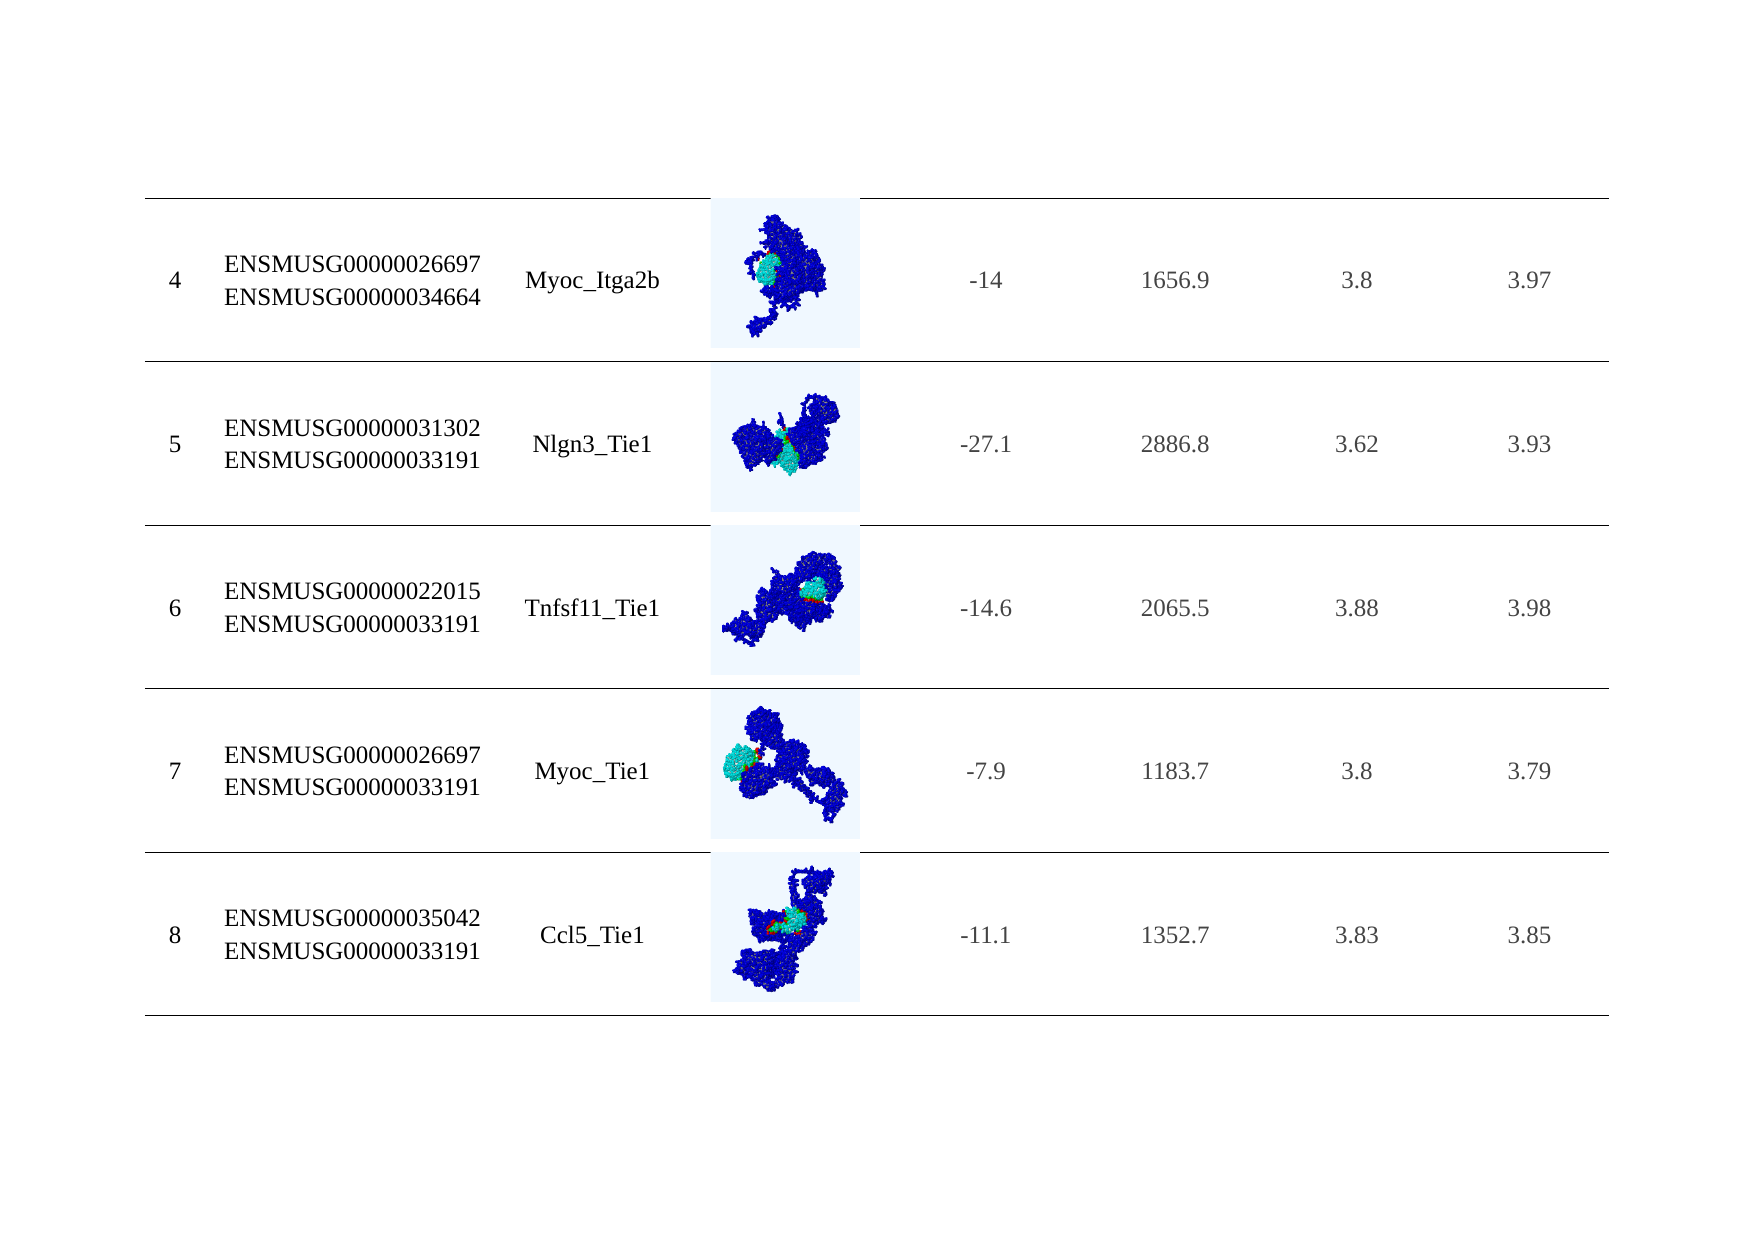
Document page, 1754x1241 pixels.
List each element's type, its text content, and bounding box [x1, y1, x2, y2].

table_cell 3.97 [1449, 199, 1609, 361]
table_cell 3.88 [1264, 526, 1449, 688]
table_cell -11.1 [885, 853, 1086, 1015]
table_cell 2065.5 [1086, 526, 1264, 688]
table_cell ENSMUSG00000031302 ENSMUSG00000033191 [205, 362, 500, 525]
table_cell 4 [145, 199, 205, 361]
table_cell -14 [885, 199, 1086, 361]
table_cell 8 [145, 853, 205, 1015]
table_cell 5 [145, 362, 205, 525]
table_cell Myoc_Tie1 [500, 689, 685, 852]
table_cell 1656.9 [1086, 199, 1264, 361]
table_cell [685, 199, 885, 361]
table_cell 3.8 [1264, 199, 1449, 361]
picture [710, 525, 860, 675]
picture [710, 362, 860, 512]
picture [710, 689, 860, 839]
table_cell 3.83 [1264, 853, 1449, 1015]
table_cell Myoc_Itga2b [500, 199, 685, 361]
table_cell 3.98 [1449, 526, 1609, 688]
table_cell -14.6 [885, 526, 1086, 688]
table_cell ENSMUSG00000026697 ENSMUSG00000033191 [205, 689, 500, 852]
table_cell 3.62 [1264, 362, 1449, 525]
table_cell ENSMUSG00000026697 ENSMUSG00000034664 [205, 199, 500, 361]
table_cell 7 [145, 689, 205, 852]
table_cell -7.9 [885, 689, 1086, 852]
table_cell Nlgn3_Tie1 [500, 362, 685, 525]
table_cell Ccl5_Tie1 [500, 853, 685, 1015]
table_cell [685, 526, 885, 688]
table_cell Tnfsf11_Tie1 [500, 526, 685, 688]
table_cell 6 [145, 526, 205, 688]
table_cell 3.8 [1264, 689, 1449, 852]
table_cell [685, 362, 885, 525]
table_cell -27.1 [885, 362, 1086, 525]
table_cell ENSMUSG00000022015 ENSMUSG00000033191 [205, 526, 500, 688]
table_cell 2886.8 [1086, 362, 1264, 525]
table_cell 3.79 [1449, 689, 1609, 852]
table_cell [685, 689, 885, 852]
table_cell 1183.7 [1086, 689, 1264, 852]
picture [710, 198, 860, 348]
table_cell 1352.7 [1086, 853, 1264, 1015]
table_cell 3.85 [1449, 853, 1609, 1015]
table_cell [685, 853, 885, 1015]
picture [710, 852, 860, 1002]
table_cell 3.93 [1449, 362, 1609, 525]
table_cell ENSMUSG00000035042 ENSMUSG00000033191 [205, 853, 500, 1015]
